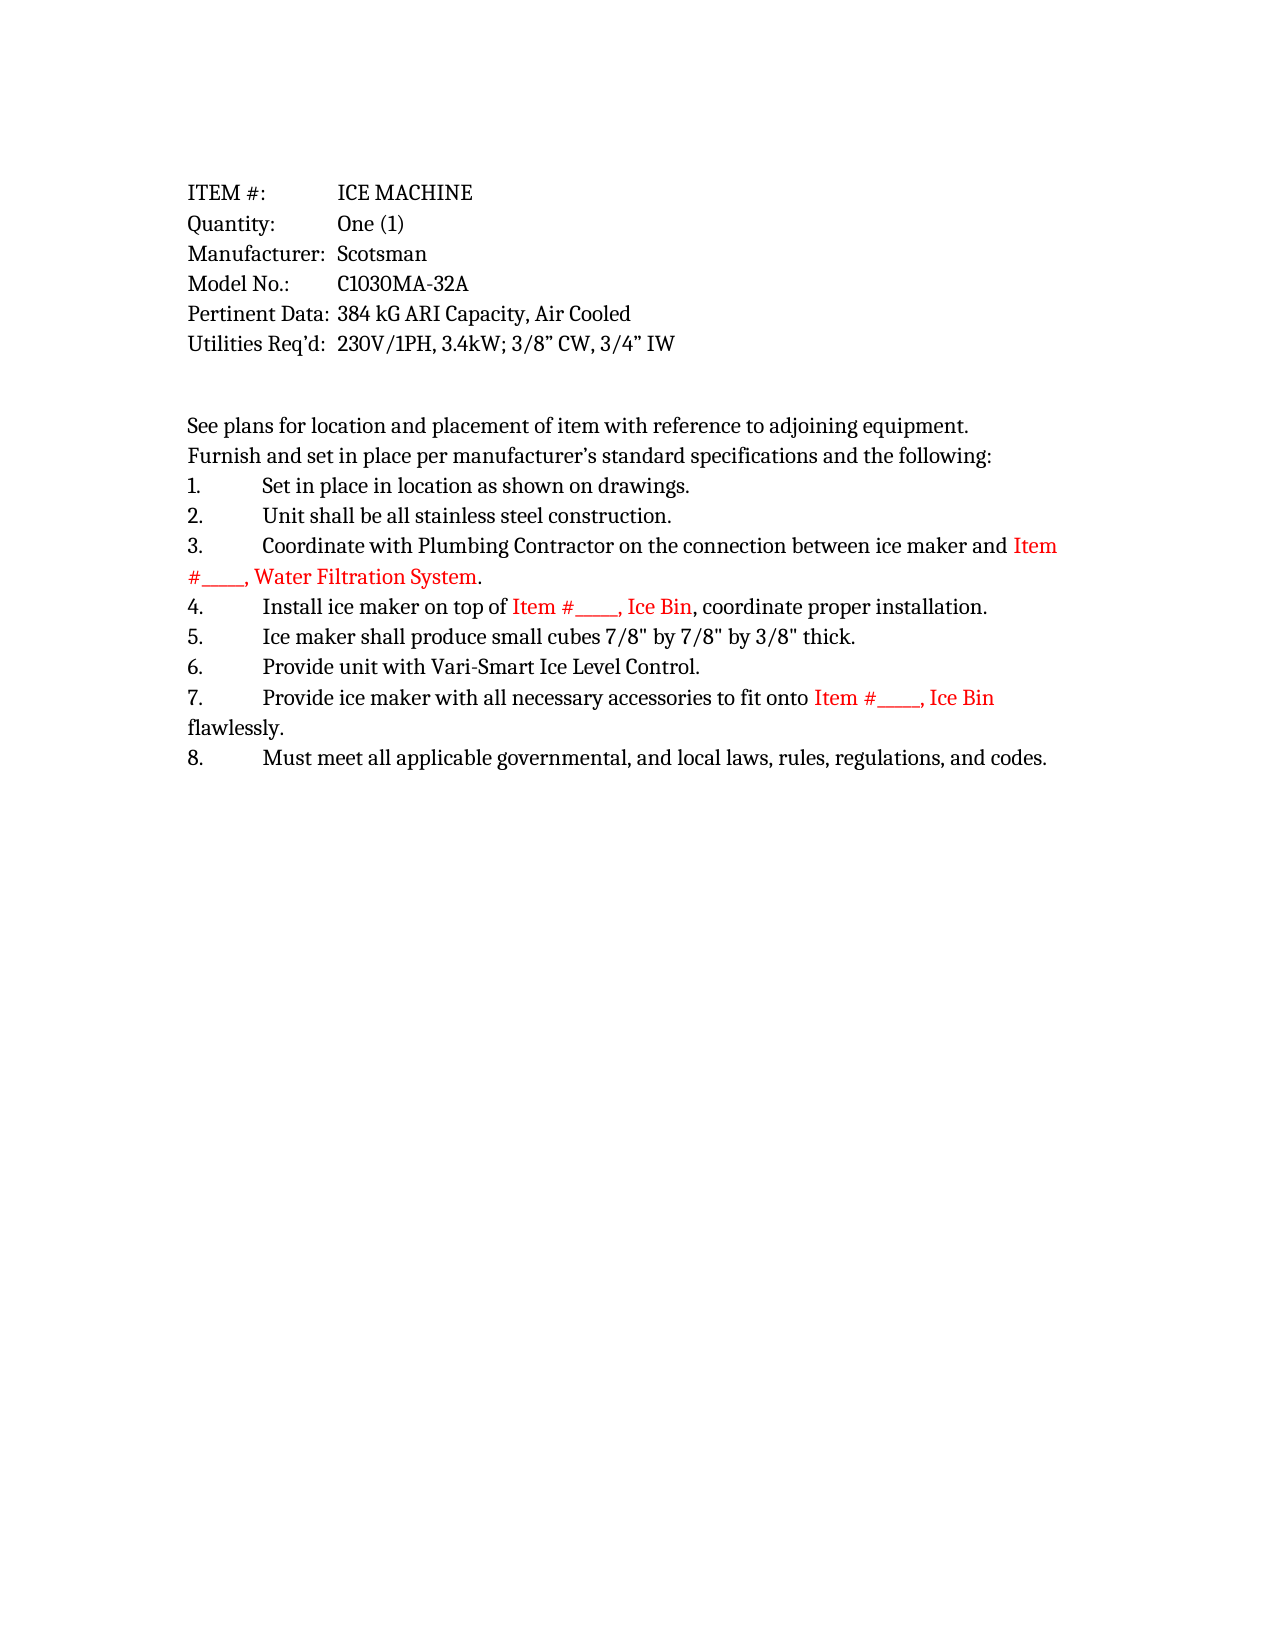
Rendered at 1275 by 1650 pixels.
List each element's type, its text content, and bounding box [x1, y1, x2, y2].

text ITEM #: ICE MACHINE Quantity: One (1) Manufacturer: Scotsman Model No.: C1030MA-32A Pertinent Data: 384 kG ARI Capacity, Air Cooled Utilities Req’d: 230V/1PH, 3.4kW; 3/8” CW, 3/4” IW [187, 150, 1087, 358]
text See plans for location and placement of item with reference to adjoining equipment. Furnish and set in place per manufacturer’s standard specifications and the following: 1. Set in place in location as shown on drawings. 2. Unit shall be all stainless steel construction. 3. Coordinate with Plumbing Contractor on the connection between ice maker and Item #_____, Water Filtration System. 4. Install ice maker on top of Item #_____, Ice Bin, coordinate proper installation. 5. Ice maker shall produce small cubes 7/8" by 7/8" by 3/8" thick. 6. Provide unit with Vari-Smart Ice Level Control. 7. Provide ice maker with all necessary accessories to fit onto Item #_____, Ice Bin flawlessly. 8. Must meet all applicable governmental, and local laws, rules, regulations, and codes. [187, 382, 1087, 801]
